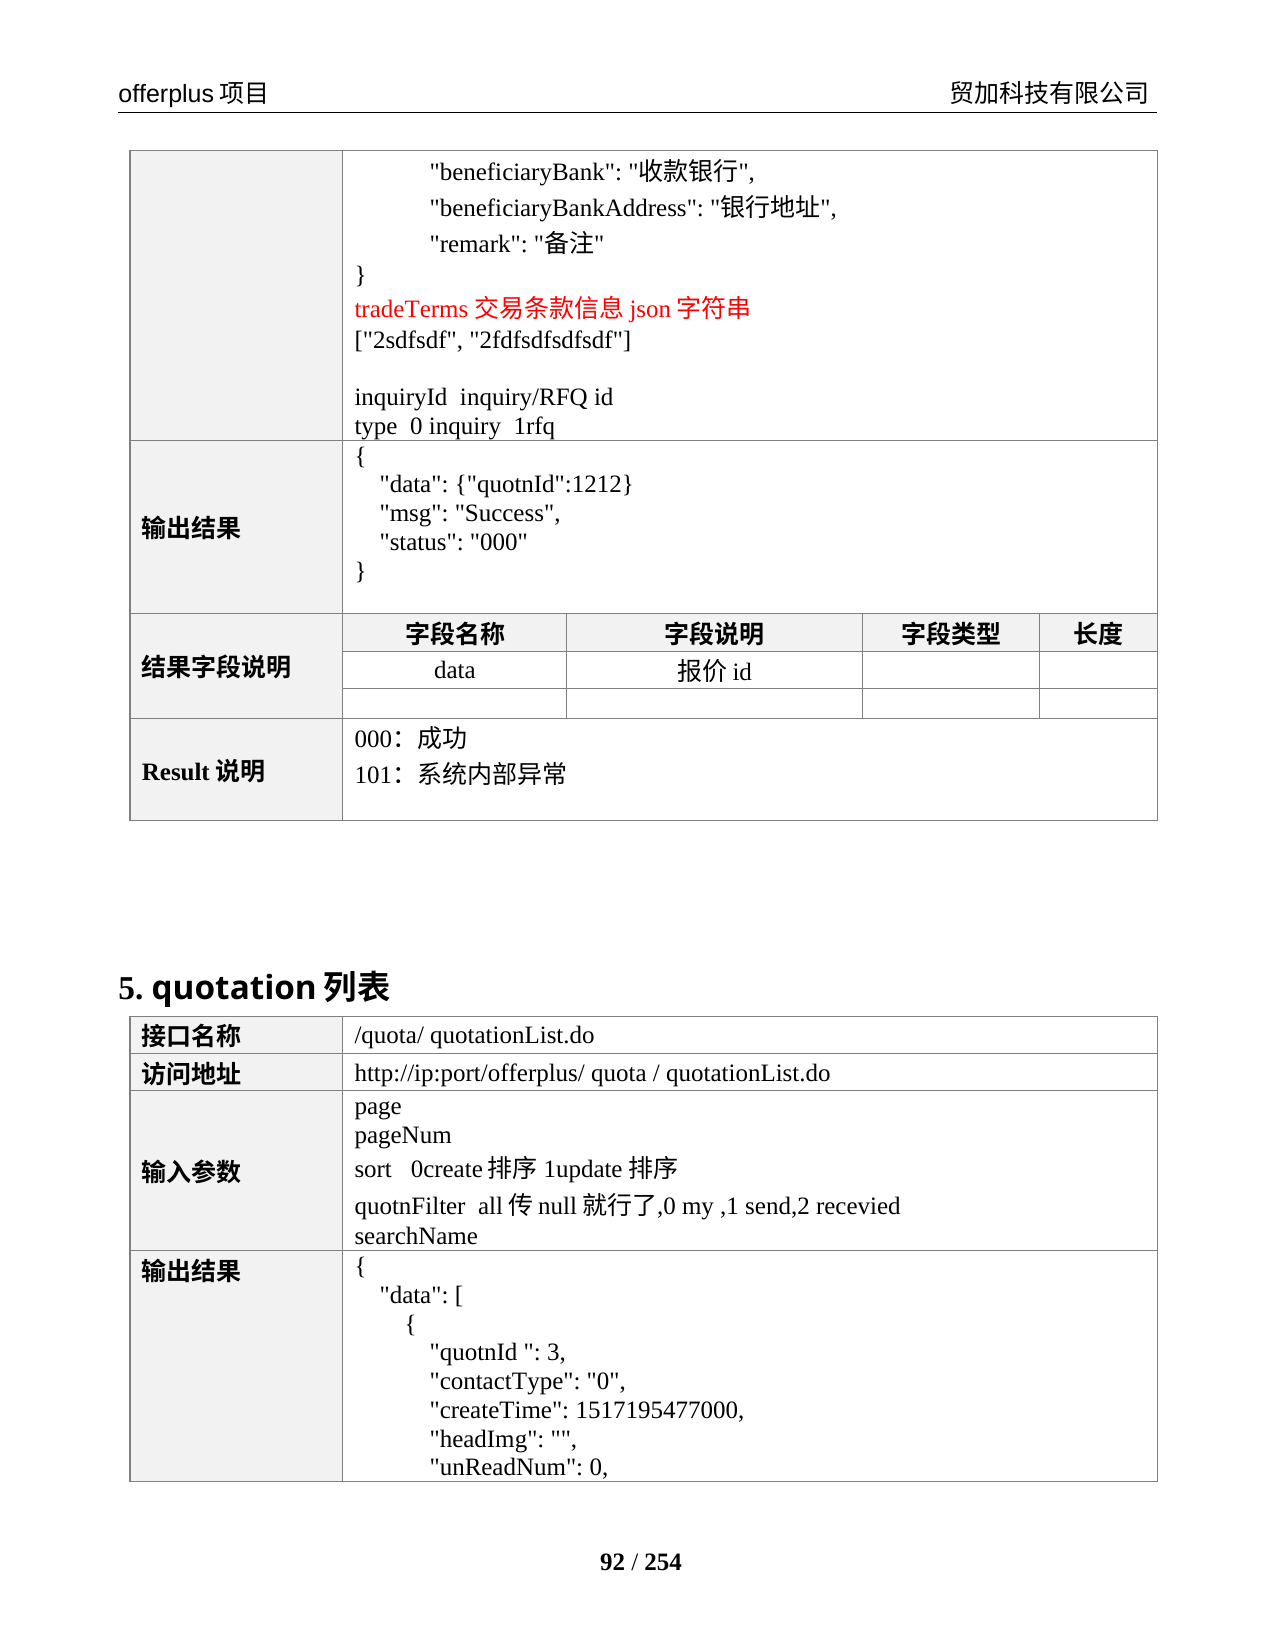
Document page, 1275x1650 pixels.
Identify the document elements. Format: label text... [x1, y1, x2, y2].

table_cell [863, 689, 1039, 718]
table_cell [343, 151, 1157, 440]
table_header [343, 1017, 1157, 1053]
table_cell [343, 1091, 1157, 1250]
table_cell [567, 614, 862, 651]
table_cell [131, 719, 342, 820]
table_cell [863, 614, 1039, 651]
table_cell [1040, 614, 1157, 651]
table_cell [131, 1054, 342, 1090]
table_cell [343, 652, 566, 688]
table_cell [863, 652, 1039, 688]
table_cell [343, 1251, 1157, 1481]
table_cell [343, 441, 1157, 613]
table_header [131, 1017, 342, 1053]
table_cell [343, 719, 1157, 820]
subtitle quotation列表 [118, 961, 1157, 1009]
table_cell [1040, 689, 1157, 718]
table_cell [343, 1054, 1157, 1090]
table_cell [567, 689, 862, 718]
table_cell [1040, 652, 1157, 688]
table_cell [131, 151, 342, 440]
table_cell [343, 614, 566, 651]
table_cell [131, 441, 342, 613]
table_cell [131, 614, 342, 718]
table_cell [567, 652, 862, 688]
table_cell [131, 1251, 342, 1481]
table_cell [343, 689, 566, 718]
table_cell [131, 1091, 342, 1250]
